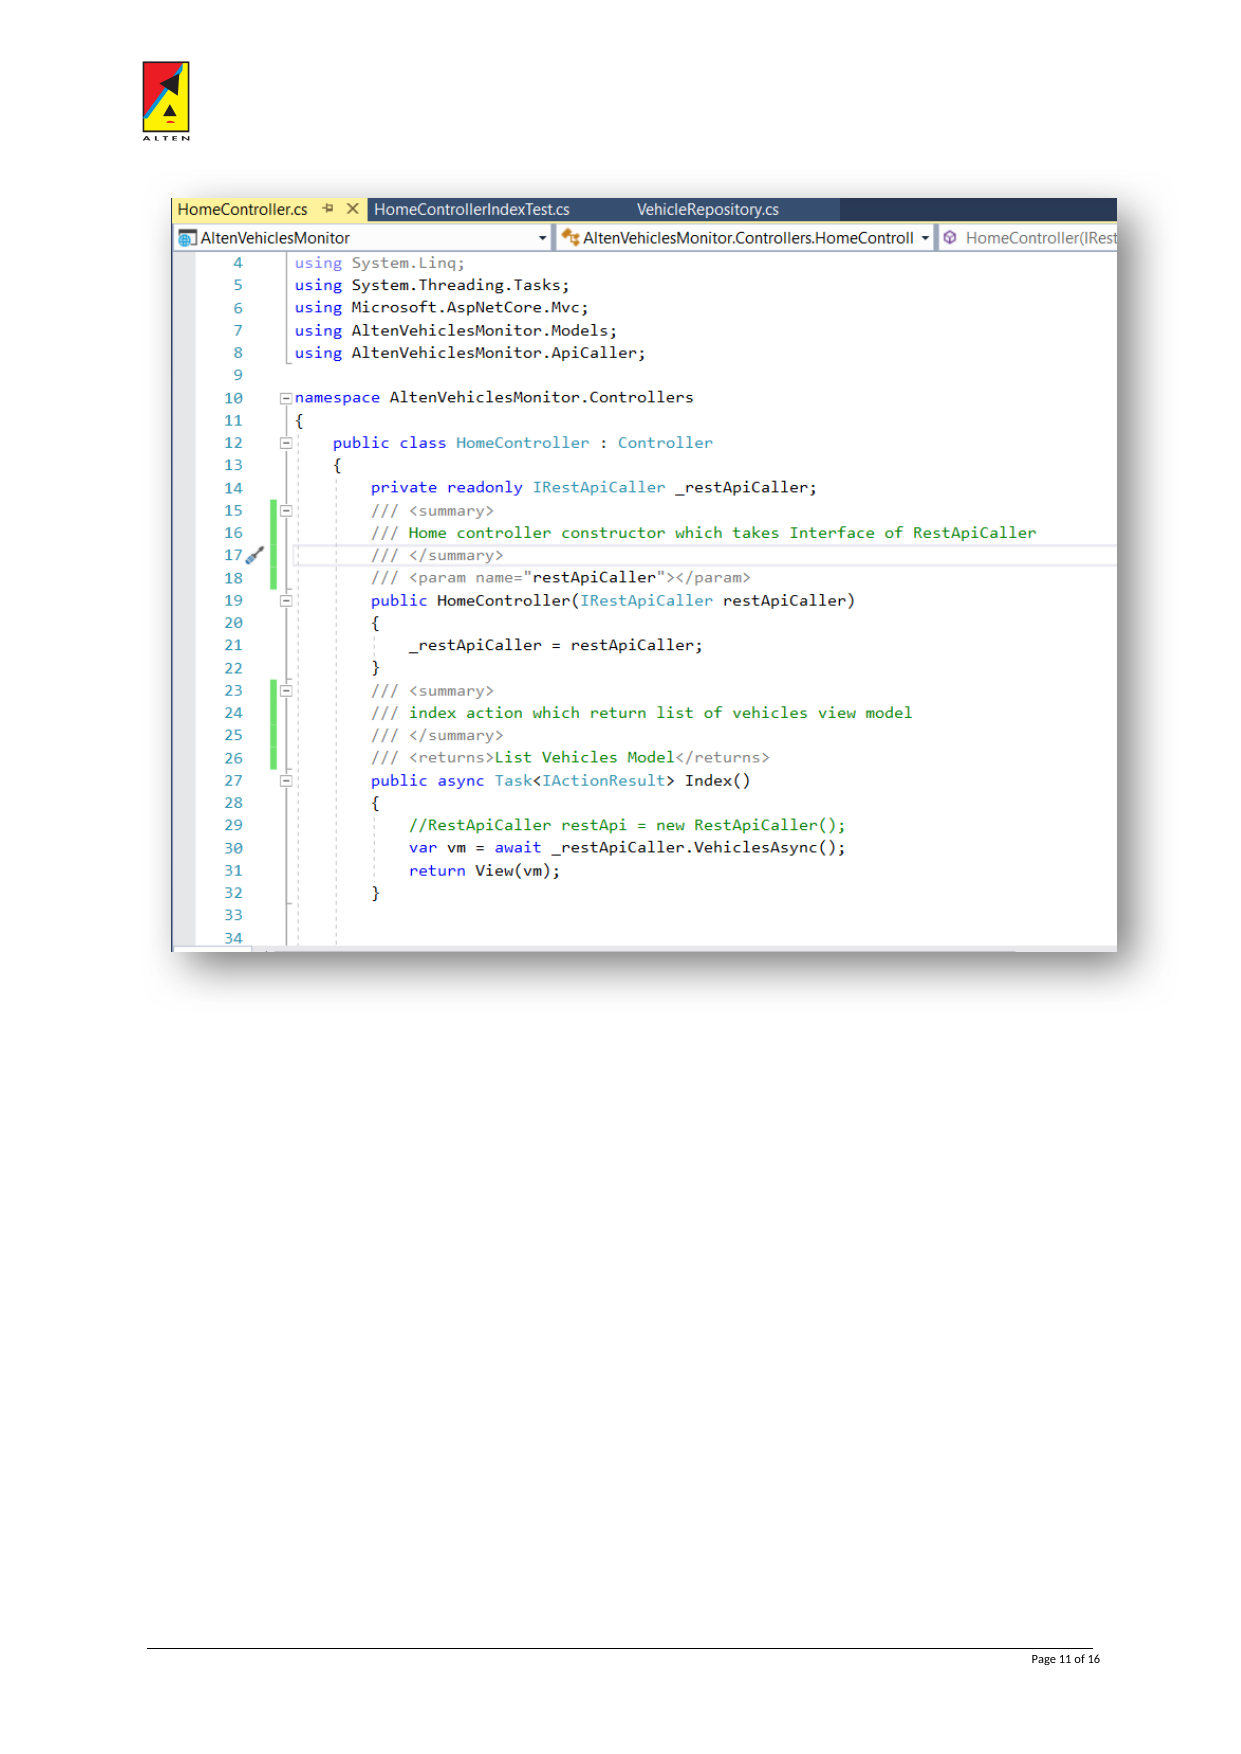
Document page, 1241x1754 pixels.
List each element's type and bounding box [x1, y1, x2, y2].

picture [171, 198, 1117, 952]
picture [95, 52, 237, 150]
